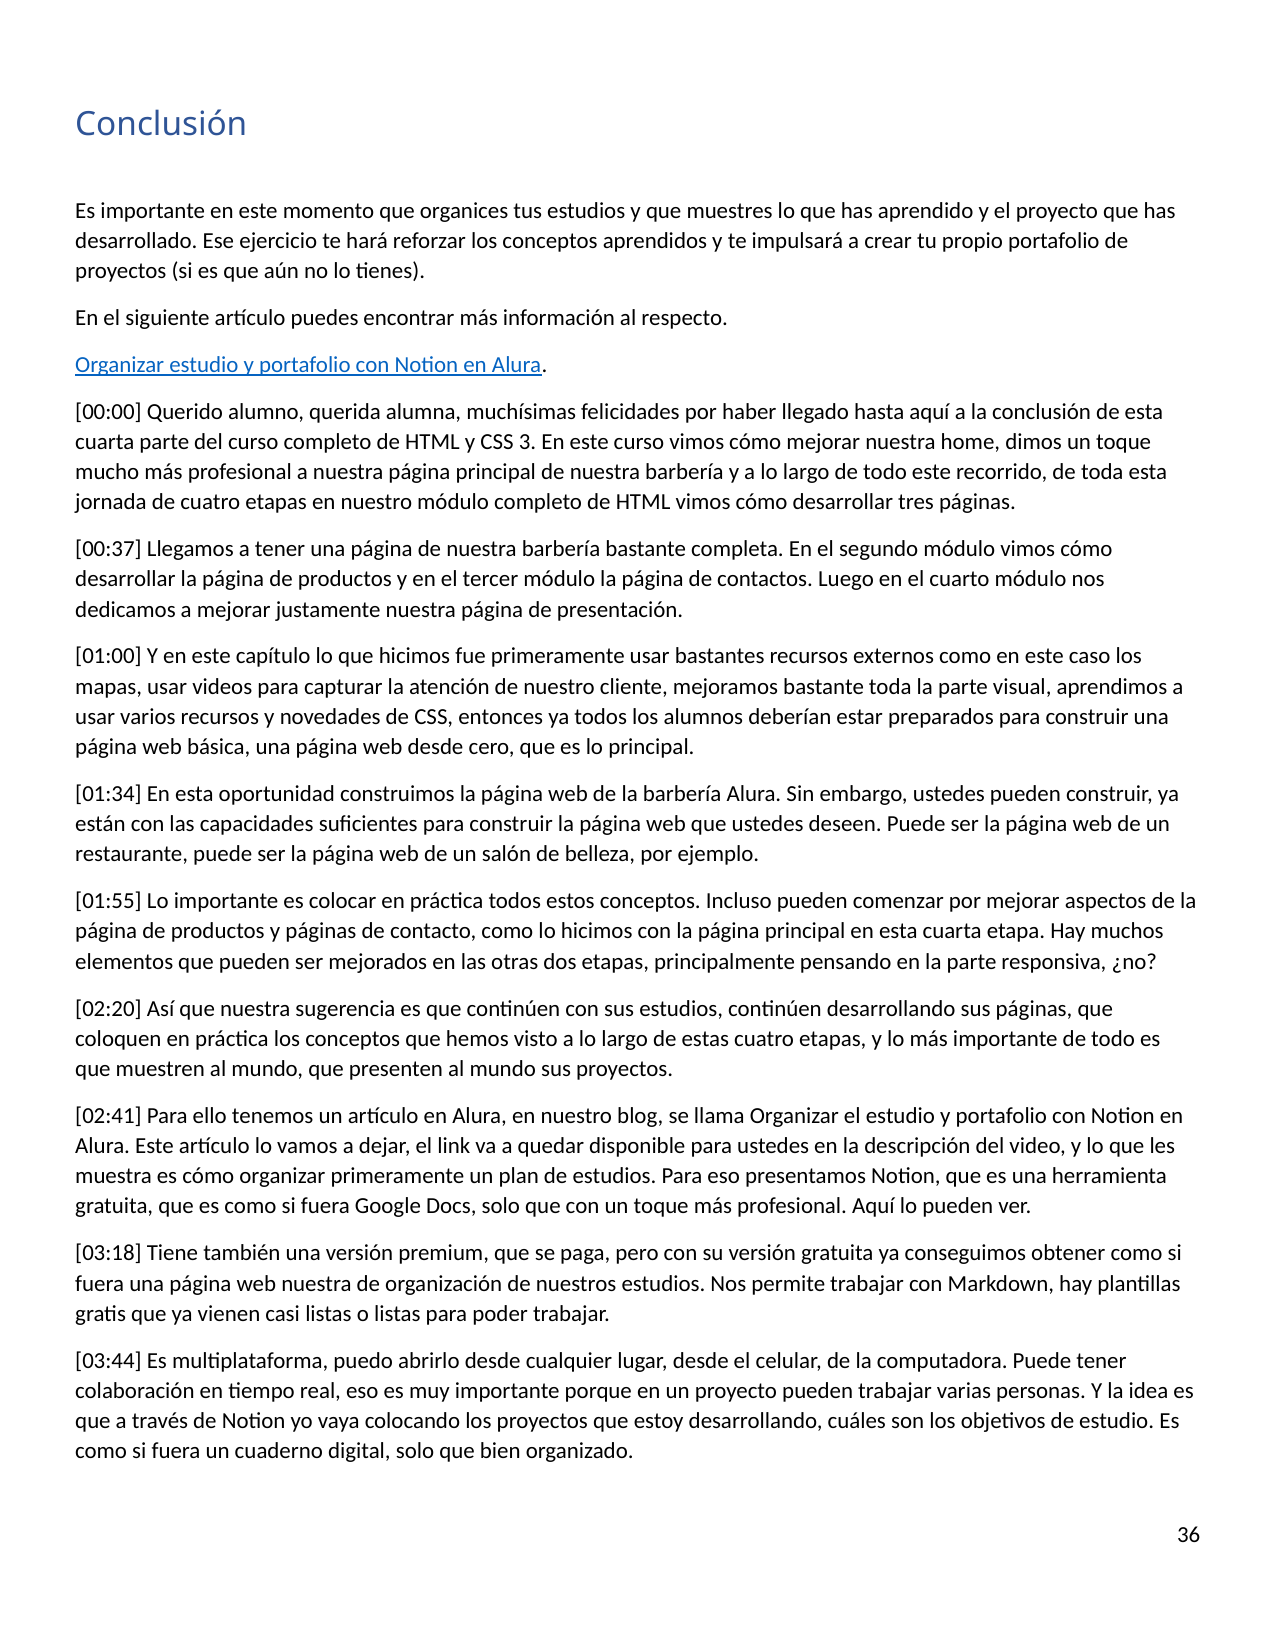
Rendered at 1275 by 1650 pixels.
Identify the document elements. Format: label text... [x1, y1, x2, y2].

text Organizar estudio y portafolio con Notion en Alura. [75, 350, 1200, 378]
text [00:37] Llegamos a tener una página de nuestra barbería bastante completa. En el segundo módulo vimos cómo desarrollar la página de productos y en el tercer módulo la página de contactos. Luego en el cuarto módulo nos dedicamos a mejorar justamente nuestra página de presentación. [75, 534, 1200, 623]
text [01:55] Lo importante es colocar en práctica todos estos conceptos. Incluso pueden comenzar por mejorar aspectos de la página de productos y páginas de contacto, como lo hicimos con la página principal en esta cuarta etapa. Hay muchos elementos que pueden ser mejorados en las otras dos etapas, principalmente pensando en la parte responsiva, ¿no? [75, 886, 1200, 975]
subtitle Conclusión [75, 100, 1200, 145]
text [03:18] Tiene también una versión premium, que se paga, pero con su versión gratuita ya conseguimos obtener como si fuera una página web nuestra de organización de nuestros estudios. Nos permite trabajar con Markdown, hay plantillas gratis que ya vienen casi listas o listas para poder trabajar. [75, 1238, 1200, 1327]
text [02:20] Así que nuestra sugerencia es que continúen con sus estudios, continúen desarrollando sus páginas, que coloquen en práctica los conceptos que hemos visto a lo largo de estas cuatro etapas, y lo más importante de todo es que muestren al mundo, que presenten al mundo sus proyectos. [75, 994, 1200, 1082]
text [01:00] Y en este capítulo lo que hicimos fue primeramente usar bastantes recursos externos como en este caso los mapas, usar videos para capturar la atención de nuestro cliente, mejoramos bastante toda la parte visual, aprendimos a usar varios recursos y novedades de CSS, entonces ya todos los alumnos deberían estar preparados para construir una página web básica, una página web desde cero, que es lo principal. [75, 642, 1200, 760]
text [01:34] En esta oportunidad construimos la página web de la barbería Alura. Sin embargo, ustedes pueden construir, ya están con las capacidades suficientes para construir la página web que ustedes deseen. Puede ser la página web de un restaurante, puede ser la página web de un salón de belleza, por ejemplo. [75, 779, 1200, 868]
text [00:00] Querido alumno, querida alumna, muchísimas felicidades por haber llegado hasta aquí a la conclusión de esta cuarta parte del curso completo de HTML y CSS 3. En este curso vimos cómo mejorar nuestra home, dimos un toque mucho más profesional a nuestra página principal de nuestra barbería y a lo largo de todo este recorrido, de toda esta jornada de cuatro etapas en nuestro módulo completo de HTML vimos cómo desarrollar tres páginas. [75, 397, 1200, 516]
text [03:44] Es multiplataforma, puedo abrirlo desde cualquier lugar, desde el celular, de la computadora. Puede tener colaboración en tiempo real, eso es muy importante porque en un proyecto pueden trabajar varias personas. Y la idea es que a través de Notion yo vaya colocando los proyectos que estoy desarrollando, cuáles son los objetivos de estudio. Es como si fuera un cuaderno digital, solo que bien organizado. [75, 1346, 1200, 1464]
text Es importante en este momento que organices tus estudios y que muestres lo que has aprendido y el proyecto que has desarrollado. Ese ejercicio te hará reforzar los conceptos aprendidos y te impulsará a crear tu propio portafolio de proyectos (si es que aún no lo tienes). [75, 196, 1200, 284]
text [02:41] Para ello tenemos un artículo en Alura, en nuestro blog, se llama Organizar el estudio y portafolio con Notion en Alura. Este artículo lo vamos a dejar, el link va a quedar disponible para ustedes en la descripción del video, y lo que les muestra es cómo organizar primeramente un plan de estudios. Para eso presentamos Notion, que es una herramienta gratuita, que es como si fuera Google Docs, solo que con un toque más profesional. Aquí lo pueden ver. [75, 1101, 1200, 1220]
text En el siguiente artículo puedes encontrar más información al respecto. [75, 303, 1200, 331]
